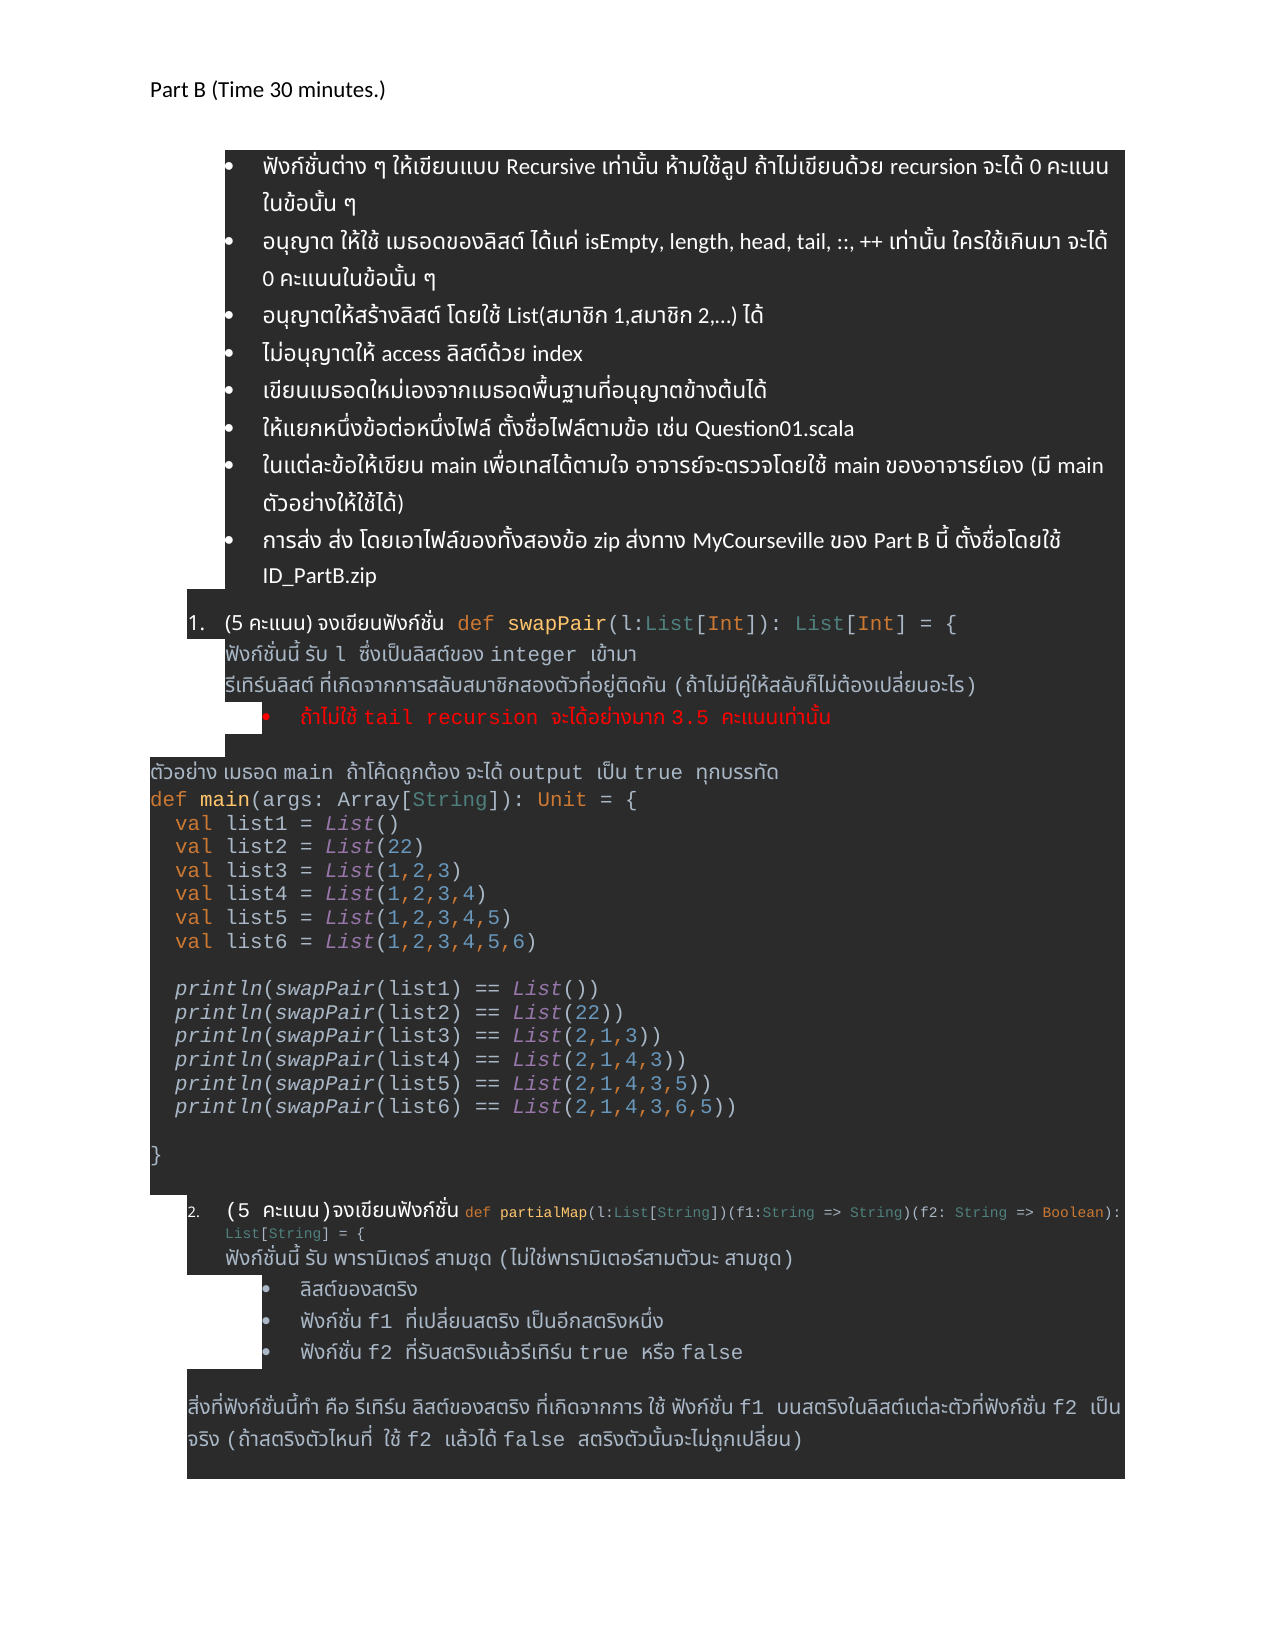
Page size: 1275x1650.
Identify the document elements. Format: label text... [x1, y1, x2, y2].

list ไม่อนุญาตให้ access ลิสต์ด้วย index [225, 337, 1125, 372]
list ฟังก์ชั่น f1 ที่เปลี่ยนสตริง เป็นอีกสตริงหนึ่ง [262, 1306, 1125, 1338]
list การส่ง ส่ง โดยเอาไฟล์ของทั้งสองข้อ zip ส่งทาง MyCourseville ของ Part B นี้ ตั้งชื่อโดยใช้ ID_PartB.zip [225, 524, 1125, 589]
text ฟังก์ชั่นนี้ รับ l ซึ่งเป็นลิสต์ของ integer เข้ามา [225, 639, 1125, 671]
list (5 คะแนน)จงเขียนฟังก์ชั่น def partialMap(l:List[String])(f1:String => String)(f2: String => Boolean): List[String] = { [187, 1195, 1125, 1243]
text ตัวอย่าง เมธอด main ถ้าโค้ดถูกต้อง จะได้ output เป็น true ทุกบรรทัด [150, 757, 1125, 789]
text สิ่งที่ฟังก์ชั่นนี้ทำ คือ รีเทิร์น ลิสต์ของสตริง ที่เกิดจากการ ใช้ ฟังก์ชั่น f1 บนสตริงในลิสต์แต่ละตัวที่ฟังก์ชั่น f2 เป็นจริง (ถ้าสตริงตัวไหนที่ ใช้ f2 แล้วได้ false สตริงตัวนั้นจะไม่ถูกเปลี่ยน) [187, 1393, 1125, 1456]
list ฟังก์ชั่น f2 ที่รับสตริงแล้วรีเทิร์น true หรือ false [262, 1338, 1125, 1369]
list เขียนเมธอดใหม่เองจากเมธอดพื้นฐานที่อนุญาตข้างต้นได้ [225, 374, 1125, 409]
list ลิสต์ของสตริง [262, 1275, 1125, 1306]
text รีเทิร์นลิสต์ ที่เกิดจากการสลับสมาชิกสองตัวที่อยู่ติดกัน (ถ้าไม่มีคู่ให้สลับก็ไม่ต้องเปลี่ยนอะไร) [225, 671, 1125, 702]
list ฟังก์ชั่นต่าง ๆ ให้เขียนแบบ Recursive เท่านั้น ห้ามใช้ลูป ถ้าไม่เขียนด้วย recursion จะได้ 0 คะแนนในข้อนั้น ๆ [225, 150, 1125, 222]
text } [150, 1143, 1125, 1167]
list ในแต่ละข้อให้เขียน main เพื่อเทสได้ตามใจ อาจารย์จะตรวจโดยใช้ main ของอาจารย์เอง (มี main ตัวอย่างให้ใช้ได้) [225, 449, 1125, 521]
text def main(args: Array[String]): Unit = { val list1 = List() val list2 = List(22) val list3 = List(1,2,3) val list4 = List(1,2,3,4) val list5 = List(1,2,3,4,5) val list6 = List(1,2,3,4,5,6) println(swapPair(list1) == List()) println(swapPair(list2) == List(22)) println(swapPair(list3) == List(2,1,3)) println(swapPair(list4) == List(2,1,4,3)) println(swapPair(list5) == List(2,1,4,3,5)) println(swapPair(list6) == List(2,1,4,3,6,5)) [150, 789, 1125, 1120]
list ถ้าไม่ใช้ tail recursion จะได้อย่างมาก 3.5 คะแนนเท่านั้น [262, 702, 1125, 734]
list อนุญาตให้สร้างลิสต์ โดยใช้ List(สมาชิก1,สมาชิก2,…) ได้ [225, 299, 1125, 334]
list ให้แยกหนึ่งข้อต่อหนึ่งไฟล์ ตั้งชื่อไฟล์ตามข้อ เช่น Question01.scala [225, 412, 1125, 446]
list อนุญาต ให้ใช้ เมธอดของลิสต์ ได้แค่ isEmpty, length, head, tail, ::, ++ เท่านั้น ใครใช้เกินมา จะได้ 0 คะแนนในข้อนั้น ๆ [225, 225, 1125, 297]
text ฟังก์ชั่นนี้ รับ พารามิเตอร์ สามชุด (ไม่ใช่พารามิเตอร์สามตัวนะ สามชุด) [187, 1243, 1125, 1275]
list (5 คะแนน) จงเขียนฟังก์ชั่น def swapPair(l:List[Int]): List[Int] = { [187, 608, 1125, 639]
